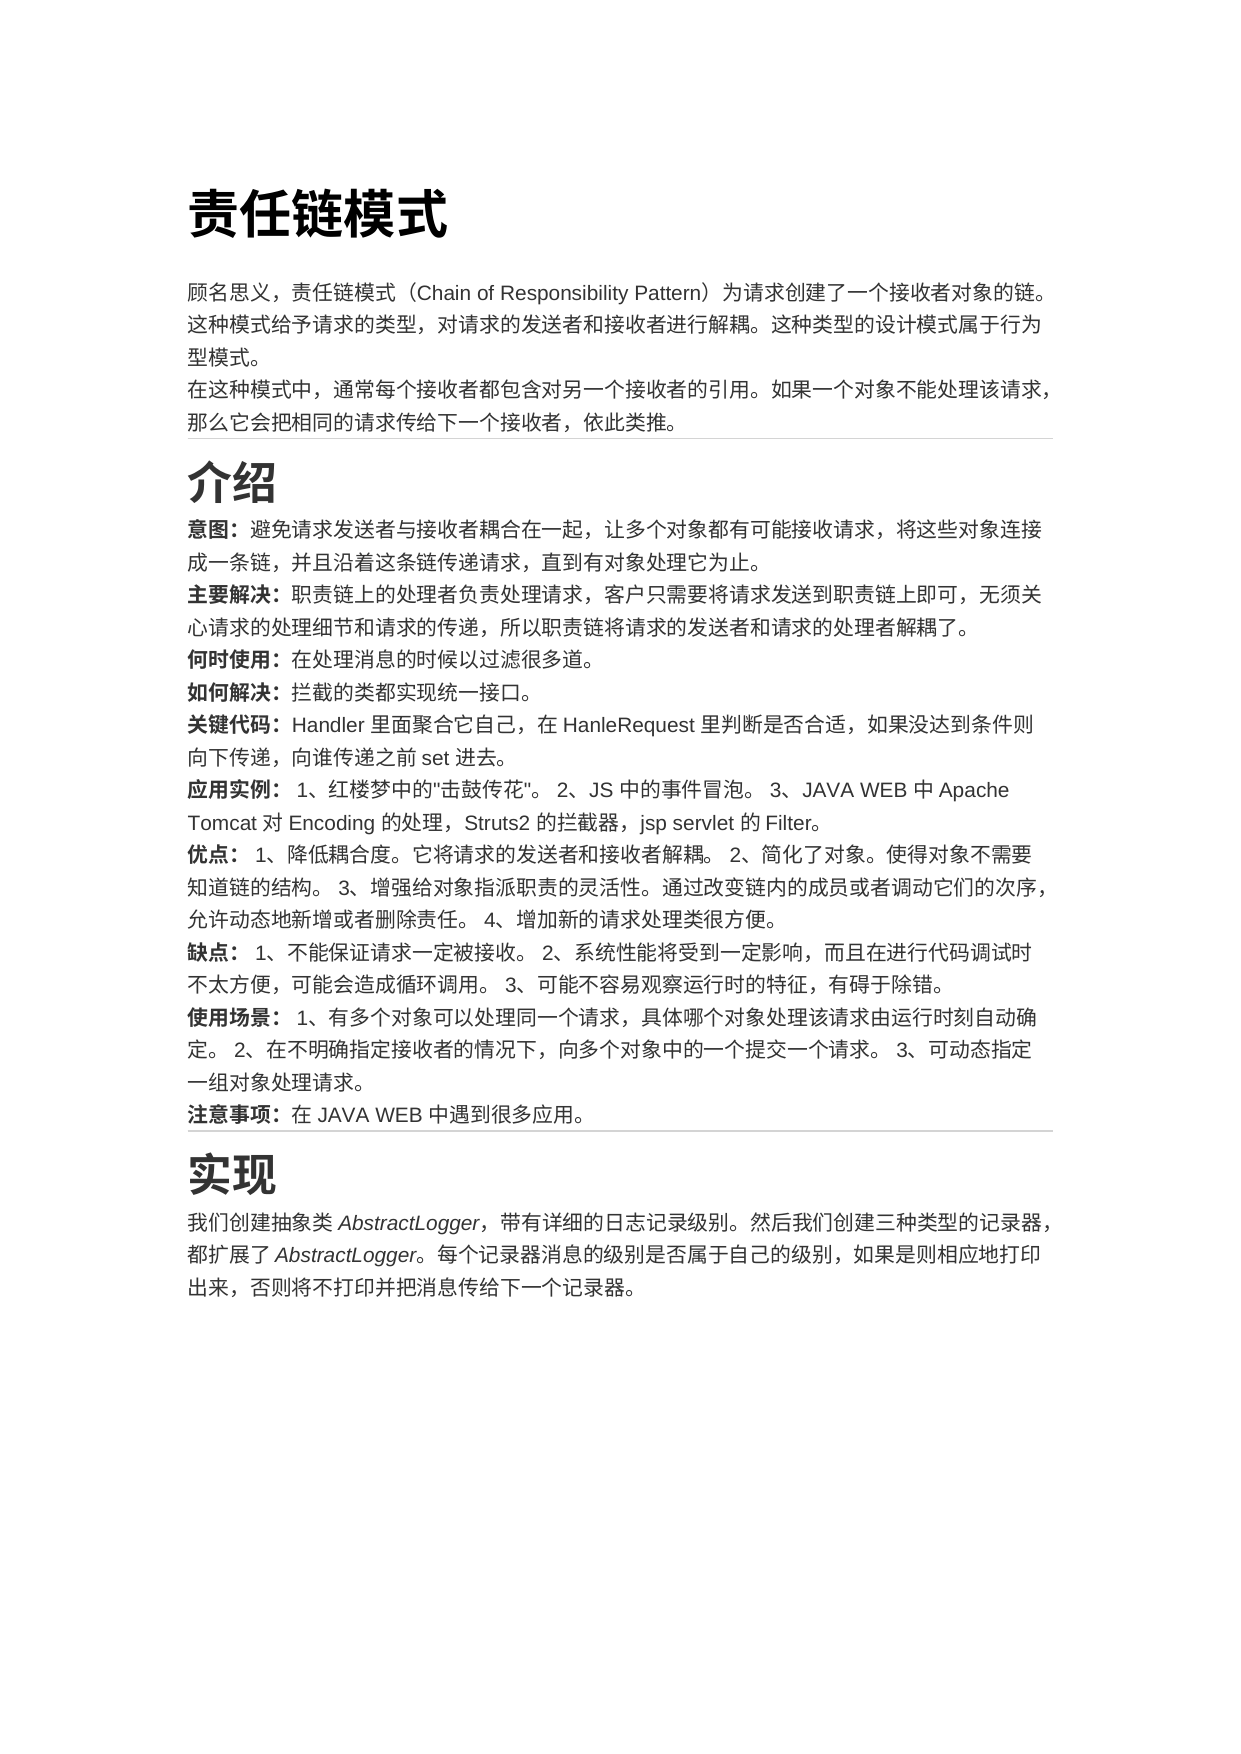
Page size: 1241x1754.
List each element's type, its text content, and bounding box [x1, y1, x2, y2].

text 在这种模式中，通常每个接收者都包含对另一个接收者的引用。如果一个对象不能处理该请求，那么它会把相同的请求传给下一个接收者，依此类推。 [187, 373, 1053, 438]
text 何时使用：在处理消息的时候以过滤很多道。 [187, 642, 1053, 675]
text 实现 [187, 1131, 1053, 1205]
text 关键代码：Handler 里面聚合它自己，在 HanleRequest 里判断是否合适，如果没达到条件则向下传递，向谁传递之前 set 进去。 [187, 707, 1053, 772]
text 主要解决：职责链上的处理者负责处理请求，客户只需要将请求发送到职责链上即可，无须关心请求的处理细节和请求的传递，所以职责链将请求的发送者和请求的处理者解耦了。 [187, 577, 1053, 642]
text 使用场景： 1、有多个对象可以处理同一个请求，具体哪个对象处理该请求由运行时刻自动确定。 2、在不明确指定接收者的情况下，向多个对象中的一个提交一个请求。 3、可动态指定一组对象处理请求。 [187, 1000, 1053, 1097]
text 应用实例： 1、红楼梦中的"击鼓传花"。 2、JS 中的事件冒泡。 3、JAVA WEB 中 Apache Tomcat 对 Encoding 的处理，Struts2 的拦截器，jsp servlet 的 Filter。 [187, 772, 1053, 837]
text 责任链模式 [187, 162, 1053, 259]
text 优点： 1、降低耦合度。它将请求的发送者和接收者解耦。 2、简化了对象。使得对象不需要知道链的结构。 3、增强给对象指派职责的灵活性。通过改变链内的成员或者调动它们的次序，允许动态地新增或者删除责任。 4、增加新的请求处理类很方便。 [187, 837, 1053, 935]
text 顾名思义，责任链模式（Chain of Responsibility Pattern）为请求创建了一个接收者对象的链。这种模式给予请求的类型，对请求的发送者和接收者进行解耦。这种类型的设计模式属于行为型模式。 [187, 275, 1053, 373]
text 意图：避免请求发送者与接收者耦合在一起，让多个对象都有可能接收请求，将这些对象连接成一条链，并且沿着这条链传递请求，直到有对象处理它为止。 [187, 512, 1053, 577]
text 介绍 [187, 439, 1053, 512]
text 注意事项：在 JAVA WEB 中遇到很多应用。 [187, 1097, 1053, 1130]
text 缺点： 1、不能保证请求一定被接收。 2、系统性能将受到一定影响，而且在进行代码调试时不太方便，可能会造成循环调用。 3、可能不容易观察运行时的特征，有碍于除错。 [187, 935, 1053, 1000]
text 我们创建抽象类 AbstractLogger，带有详细的日志记录级别。然后我们创建三种类型的记录器，都扩展了AbstractLogger。每个记录器消息的级别是否属于自己的级别，如果是则相应地打印出来，否则将不打印并把消息传给下一个记录器。 [187, 1205, 1053, 1302]
text 如何解决：拦截的类都实现统一接口。 [187, 675, 1053, 707]
